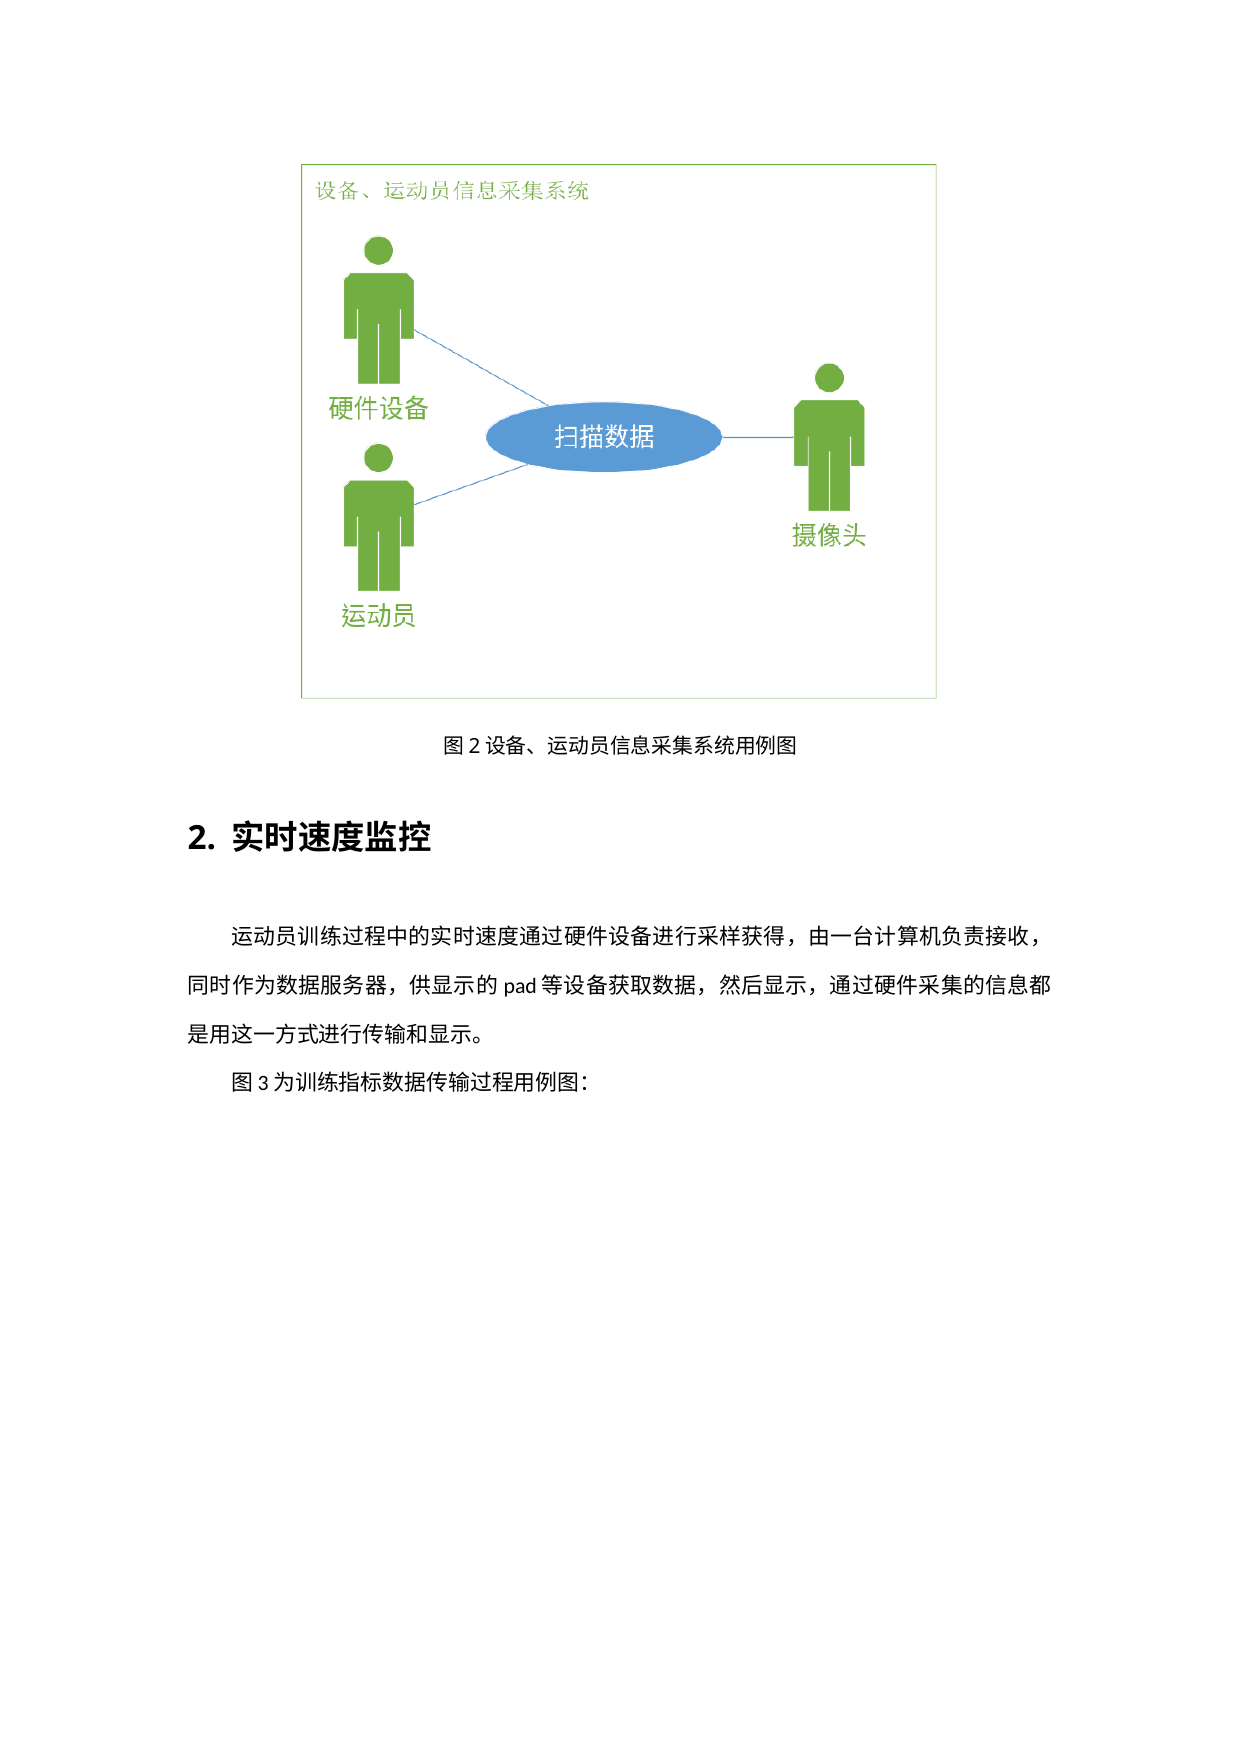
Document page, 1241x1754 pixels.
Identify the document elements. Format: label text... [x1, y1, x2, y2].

text 图3为训练指标数据传输过程用例图： [187, 1064, 1053, 1097]
text 运动员训练过程中的实时速度通过硬件设备进行采样获得，由一台计算机负责接收，同时作为数据服务器，供显示的pad等设备获取数据，然后显示，通过硬件采集的信息都是用这一方式进行传输和显示。 [187, 919, 1053, 1049]
subtitle 实时速度监控 [187, 802, 1053, 867]
text 图 2 设备、运动员信息采集系统用例图 [187, 728, 1053, 760]
